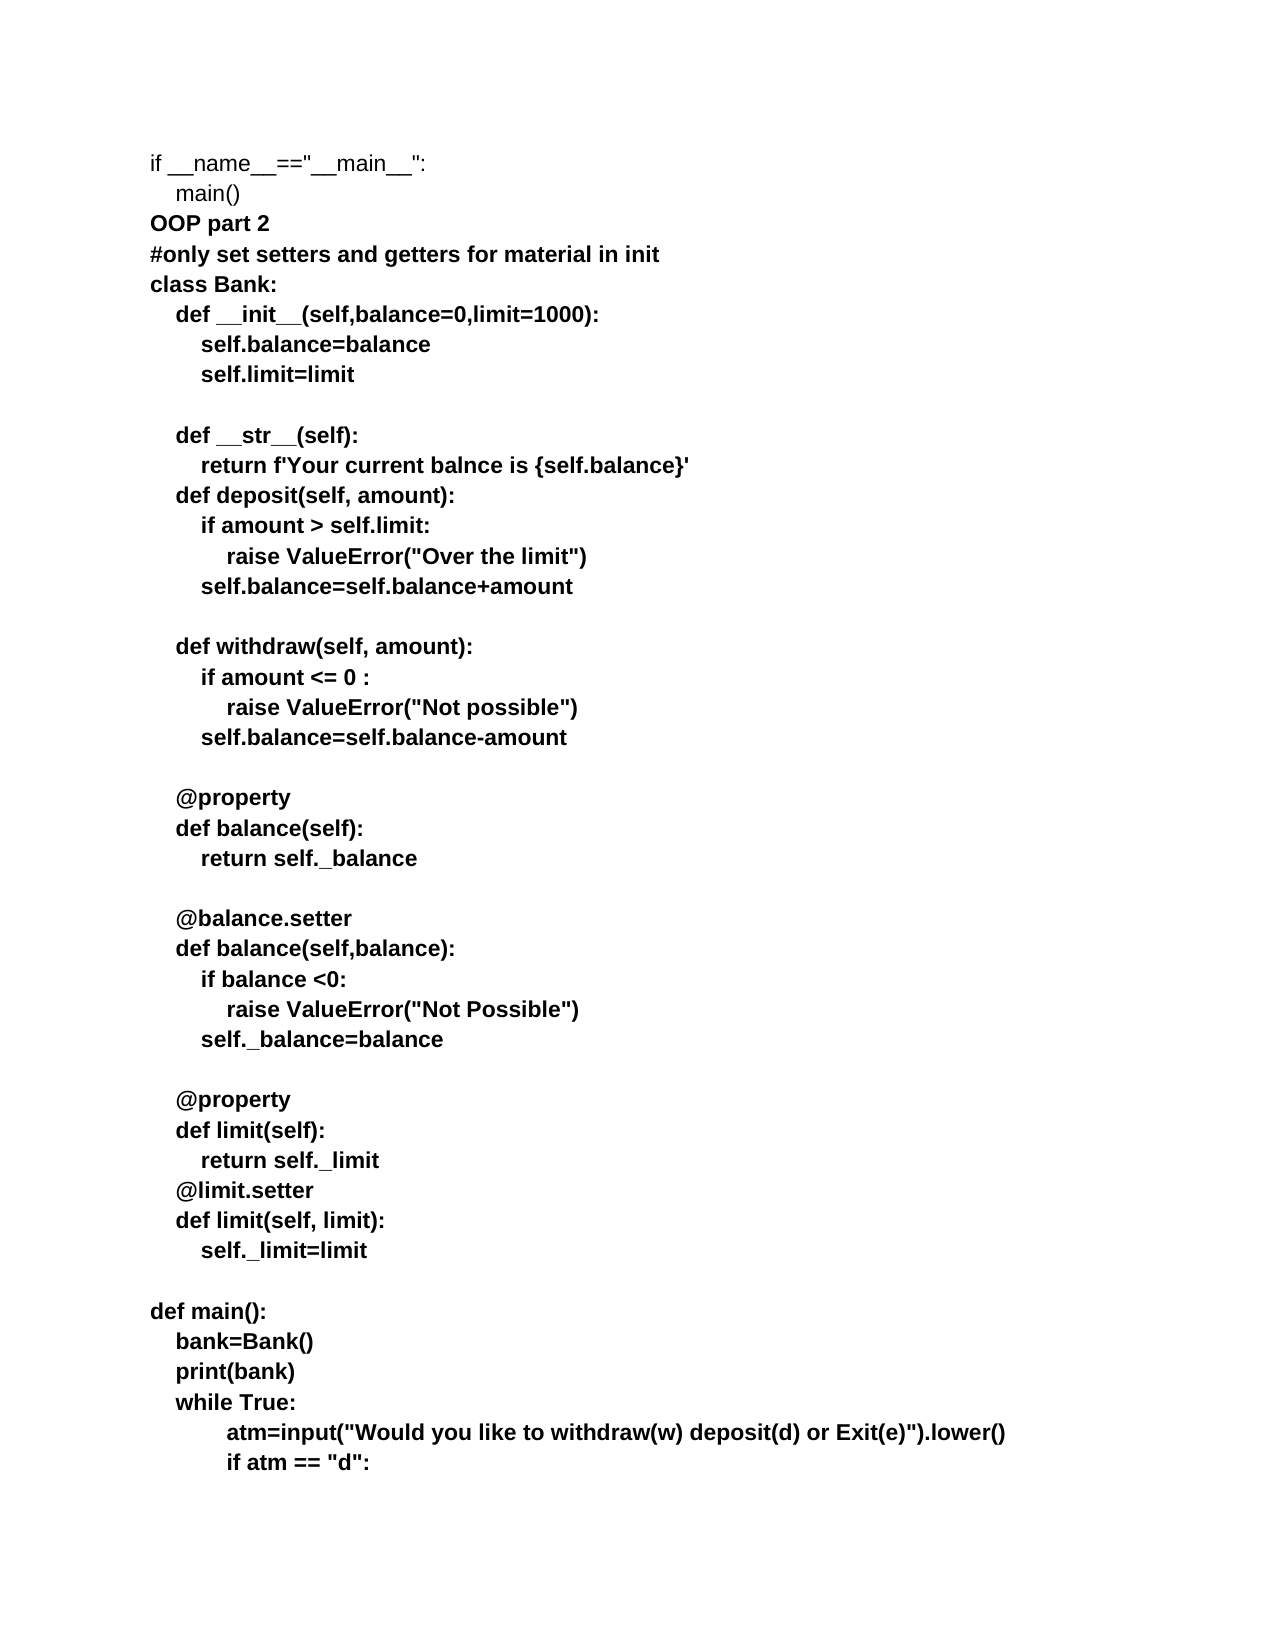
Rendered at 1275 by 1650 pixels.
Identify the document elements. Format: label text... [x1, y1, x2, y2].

text self.balance=balance [150, 331, 1125, 358]
text while True: [150, 1388, 1125, 1415]
text OOP part 2 [150, 210, 1125, 237]
text def __init__(self,balance=0,limit=1000): [150, 301, 1125, 327]
text def main(): [150, 1298, 1125, 1324]
text def balance(self,balance): [150, 935, 1125, 962]
text self.balance=self.balance+amount [150, 573, 1125, 599]
text def limit(self): [150, 1117, 1125, 1143]
text def deposit(self, amount): [150, 482, 1125, 509]
text raise ValueError("Not possible") [150, 694, 1125, 720]
text if balance <0: [150, 966, 1125, 992]
text raise ValueError("Over the limit") [150, 543, 1125, 569]
text def __str__(self): [150, 422, 1125, 448]
text @property [150, 784, 1125, 811]
text print(bank) [150, 1358, 1125, 1385]
text return self._limit [150, 1147, 1125, 1173]
text return f'Your current balnce is {self.balance}' [150, 452, 1125, 478]
text self._balance=balance [150, 1026, 1125, 1052]
text raise ValueError("Not Possible") [150, 996, 1125, 1022]
text return self._balance [150, 845, 1125, 871]
text self.limit=limit [150, 361, 1125, 388]
text self.balance=self.balance-amount [150, 724, 1125, 750]
text def limit(self, limit): [150, 1207, 1125, 1234]
text def balance(self): [150, 814, 1125, 841]
text @balance.setter [150, 905, 1125, 932]
text @property [150, 1086, 1125, 1113]
text if __name__=="__main__": [150, 150, 1125, 176]
text def withdraw(self, amount): [150, 633, 1125, 660]
text main() [150, 180, 1125, 207]
text if amount > self.limit: [150, 512, 1125, 539]
text if atm == "d": [150, 1449, 1125, 1475]
text atm=input("Would you like to withdraw(w) deposit(d) or Exit(e)").lower() [150, 1419, 1125, 1445]
text self._limit=limit [150, 1237, 1125, 1264]
text class Bank: [150, 271, 1125, 297]
text if amount <= 0 : [150, 663, 1125, 690]
text bank=Bank() [150, 1328, 1125, 1354]
text @limit.setter [150, 1177, 1125, 1203]
text #only set setters and getters for material in init [150, 241, 1125, 267]
